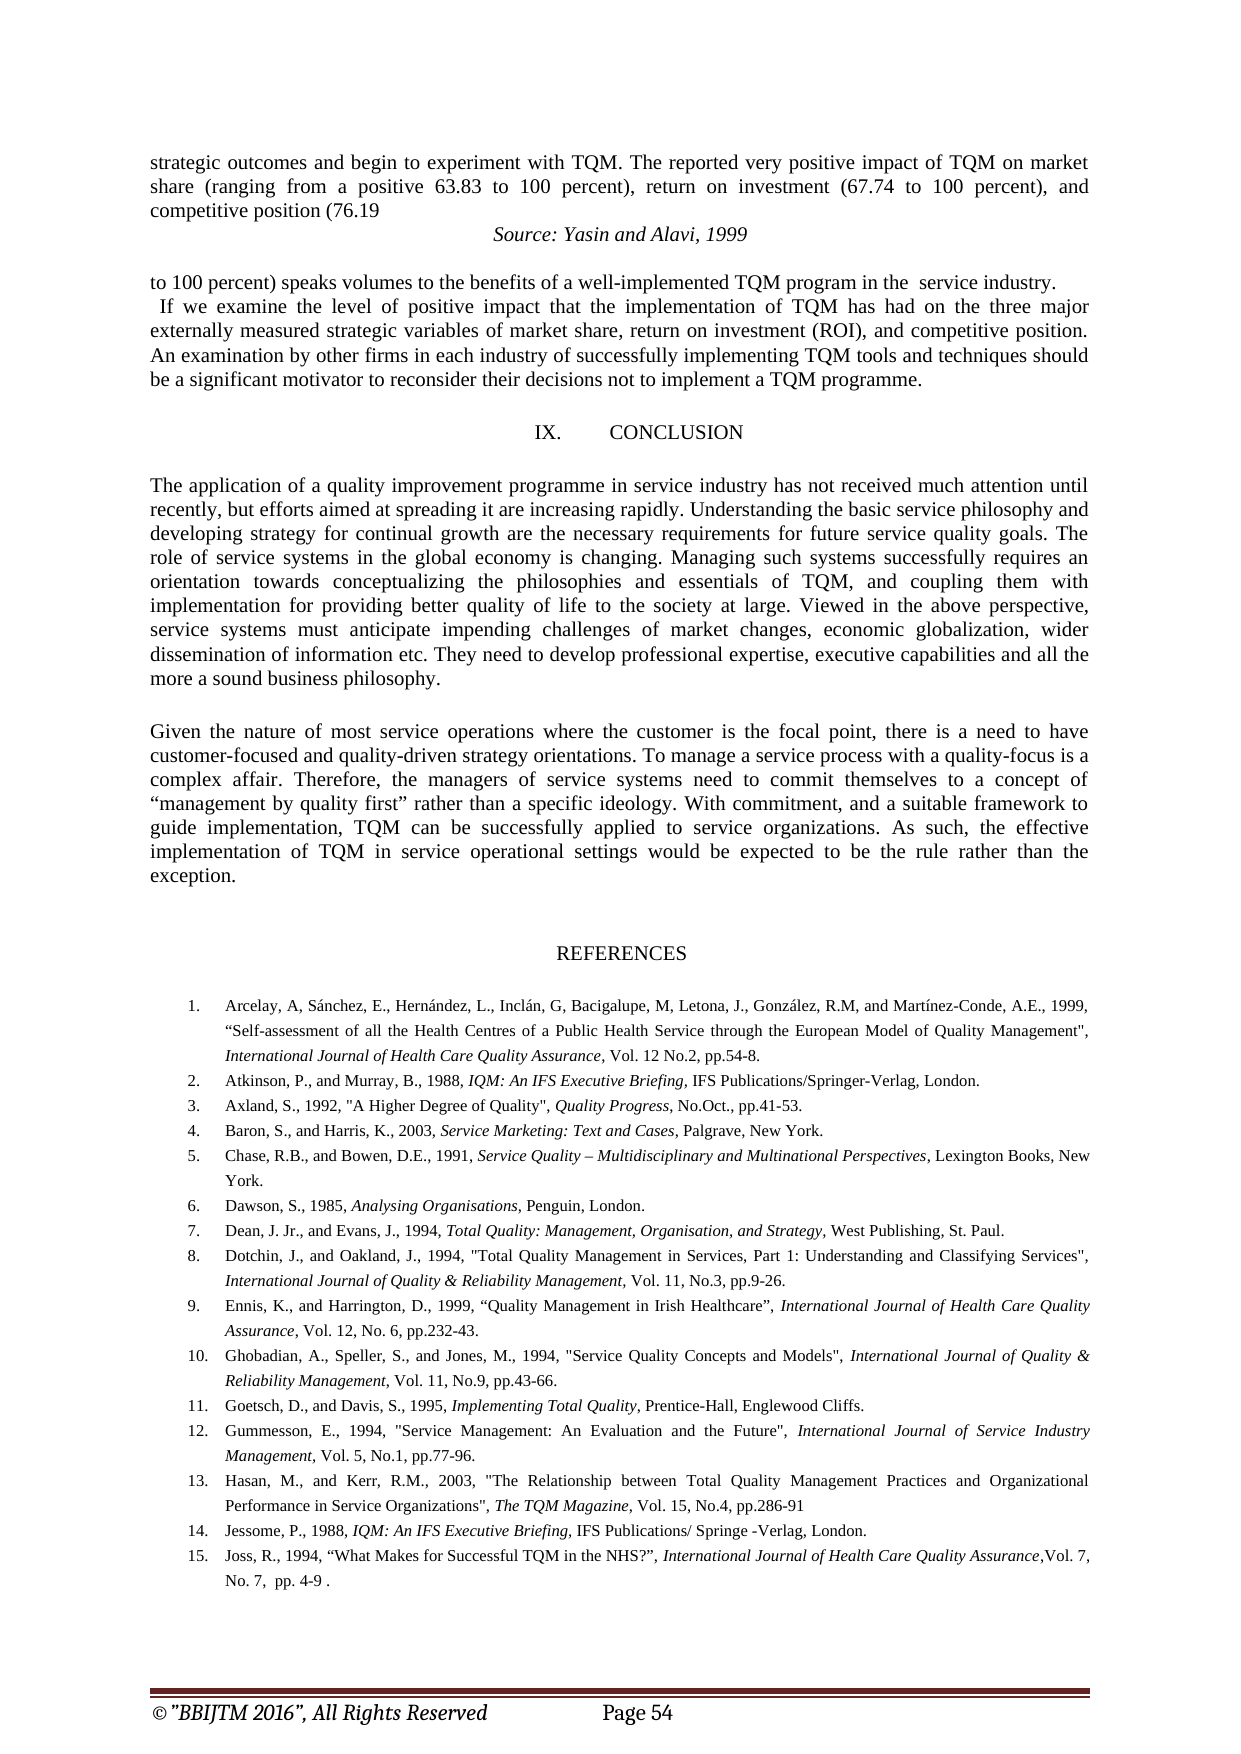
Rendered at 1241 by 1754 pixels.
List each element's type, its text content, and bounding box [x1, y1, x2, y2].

list Atkinson, P., and Murray, B., 1988, IQM: An IFS Executive Briefing, IFS Publications/Springer-Verlag, London. [187, 1064, 1090, 1089]
list Chase, R.B., and Bowen, D.E., 1991, Service Quality – Multidisciplinary and Multinational Perspectives, Lexington Books, New York. [187, 1139, 1090, 1189]
list Ennis, K., and Harrington, D., 1999, “Quality Management in Irish Healthcare”, International Journal of Health Care Quality Assurance, Vol. 12, No. 6, pp.232-43. [187, 1289, 1090, 1339]
list Goetsch, D., and Davis, S., 1995, Implementing Total Quality, Prentice-Hall, Englewood Cliffs. [187, 1389, 1090, 1414]
list Ghobadian, A., Speller, S., and Jones, M., 1994, "Service Quality Concepts and Models", International Journal of Quality & Reliability Management, Vol. 11, No.9, pp.43-66. [187, 1339, 1090, 1389]
text The application of a quality improvement programme in service industry has not received much attention until recently, but efforts aimed at spreading it are increasing rapidly. Understanding the basic service philosophy and developing strategy for continual growth are the necessary requirements for future service quality goals. The role of service systems in the global economy is changing. Managing such systems successfully requires an orientation towards conceptualizing the philosophies and essentials of TQM, and coupling them with implementation for providing better quality of life to the society at large. Viewed in the above perspective, service systems must anticipate impending challenges of market changes, economic globalization, wider dissemination of information etc. They need to develop professional expertise, executive capabilities and all the more a sound business philosophy. [150, 473, 1090, 689]
list Jessome, P., 1988, IQM: An IFS Executive Briefing, IFS Publications/ Springe -Verlag, London. [187, 1514, 1090, 1539]
list Baron, S., and Harris, K., 2003, Service Marketing: Text and Cases, Palgrave, New York. [187, 1114, 1090, 1139]
list Gummesson, E., 1994, "Service Management: An Evaluation and the Future", International Journal of Service Industry Management, Vol. 5, No.1, pp.77-96. [187, 1414, 1090, 1464]
list Joss, R., 1994, “What Makes for Successful TQM in the NHS?”, International Journal of Health Care Quality Assurance,Vol. 7, No. 7, pp. 4-9 . [187, 1539, 1090, 1589]
text REFERENCES [150, 940, 1090, 964]
list Dean, J. Jr., and Evans, J., 1994, Total Quality: Management, Organisation, and Strategy, West Publishing, St. Paul. [187, 1214, 1090, 1239]
list Axland, S., 1992, "A Higher Degree of Quality", Quality Progress, No.Oct., pp.41-53. [187, 1089, 1090, 1114]
text If we examine the level of positive impact that the implementation of TQM has had on the three major externally measured strategic variables of market share, return on investment (ROI), and competitive position. An examination by other firms in each industry of successfully implementing TQM tools and techniques should be a significant motivator to reconsider their decisions not to implement a TQM programme. [150, 294, 1090, 391]
text Given the nature of most service operations where the customer is the focal point, there is a need to have customer-focused and quality-driven strategy orientations. To manage a service process with a quality-focus is a complex affair. Therefore, the managers of service systems need to commit themselves to a concept of “management by quality first” rather than a specific ideology. With commitment, and a suitable framework to guide implementation, TQM can be successfully applied to service organizations. As such, the effective implementation of TQM in service operational settings would be expected to be the rule rather than the exception. [150, 719, 1090, 887]
list Hasan, M., and Kerr, R.M., 2003, "The Relationship between Total Quality Management Practices and Organizational Performance in Service Organizations", The TQM Magazine, Vol. 15, No.4, pp.286-91 [187, 1464, 1090, 1514]
text to 100 percent) speaks volumes to the benefits of a well-implemented TQM program in the service industry. [150, 270, 1090, 294]
list Dotchin, J., and Oakland, J., 1994, "Total Quality Management in Services, Part 1: Understanding and Classifying Services", International Journal of Quality & Reliability Management, Vol. 11, No.3, pp.9-26. [187, 1239, 1090, 1289]
text Source: Yasin and Alavi, 1999 [150, 222, 1090, 246]
list Arcelay, A, Sánchez, E., Hernández, L., Inclán, G, Bacigalupe, M, Letona, J., González, R.M, and Martínez-Conde, A.E., 1999, “Self-assessment of all the Health Centres of a Public Health Service through the European Model of Quality Management", International Journal of Health Care Quality Assurance, Vol. 12 No.2, pp.54-8. [187, 989, 1090, 1064]
list CONCLUSION [187, 420, 1090, 444]
list Dawson, S., 1985, Analysing Organisations, Penguin, London. [187, 1189, 1090, 1214]
